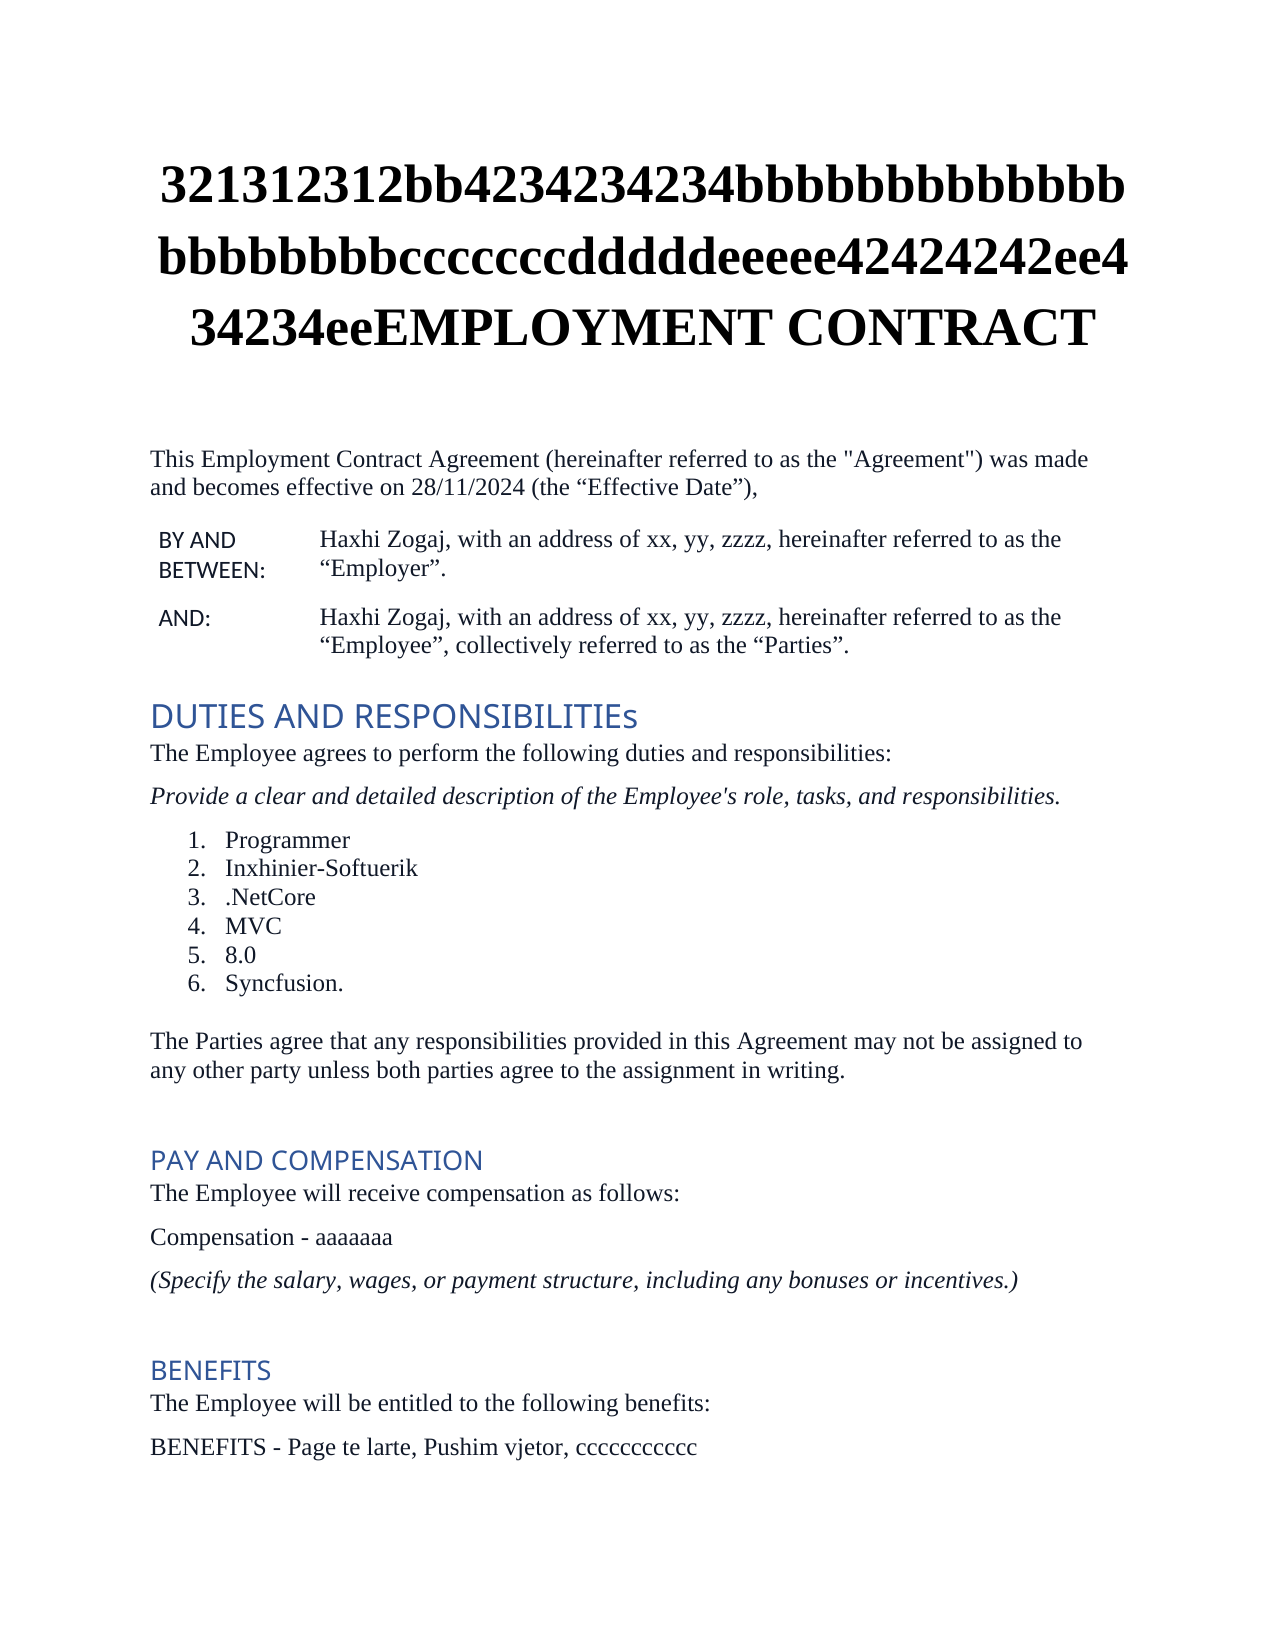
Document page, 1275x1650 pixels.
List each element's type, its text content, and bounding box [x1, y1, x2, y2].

subtitle PAY AND COMPENSATION [150, 1141, 1125, 1178]
text Provide a clear and detailed description of the Employee's role, tasks, and responsibilities. [150, 781, 1125, 810]
text The Parties agree that any responsibilities provided in this Agreement may not be assigned to any other party unless both parties agree to the assignment in writing. [150, 1026, 1125, 1083]
text Compensation - aaaaaaa [150, 1222, 1125, 1250]
text (Specify the salary, wages, or payment structure, including any bonuses or incentives.) [150, 1265, 1125, 1294]
subtitle DUTIES AND RESPONSIBILITIEs [150, 693, 1125, 738]
table_header BY AND BETWEEN: [150, 516, 311, 593]
list Inxhinier-Softuerik [187, 853, 1125, 882]
table_cell Haxhi Zogaj, with an address of xx, yy, zzzz, hereinafter referred to as the “Employee”, collectively referred to as the “Parties”. [311, 594, 1125, 668]
list MVC [187, 911, 1125, 940]
list .NetCore [187, 882, 1125, 911]
text BENEFITS - Page te larte, Pushim vjetor, ccccccccccc [150, 1432, 1125, 1461]
text 321312312bb4234234234bbbbbbbbbbbbbbbbbbbbbcccccccdddddeeeee42424242ee434234eeEMPLOYMENT CONTRACT [150, 152, 1136, 357]
list Programmer [187, 825, 1125, 853]
table_cell AND: [150, 594, 311, 668]
text This Employment Contract Agreement (hereinafter referred to as the "Agreement") was made and becomes effective on 28/11/2024 (the “Effective Date”), [150, 444, 1125, 501]
subtitle BENEFITS [150, 1352, 1125, 1388]
text The Employee agrees to perform the following duties and responsibilities: [150, 738, 1125, 767]
text The Employee will be entitled to the following benefits: [150, 1388, 1125, 1417]
list Syncfusion. [187, 968, 1125, 997]
text The Employee will receive compensation as follows: [150, 1178, 1125, 1207]
table_header Haxhi Zogaj, with an address of xx, yy, zzzz, hereinafter referred to as the “Employer”. [311, 516, 1125, 593]
list 8.0 [187, 940, 1125, 968]
